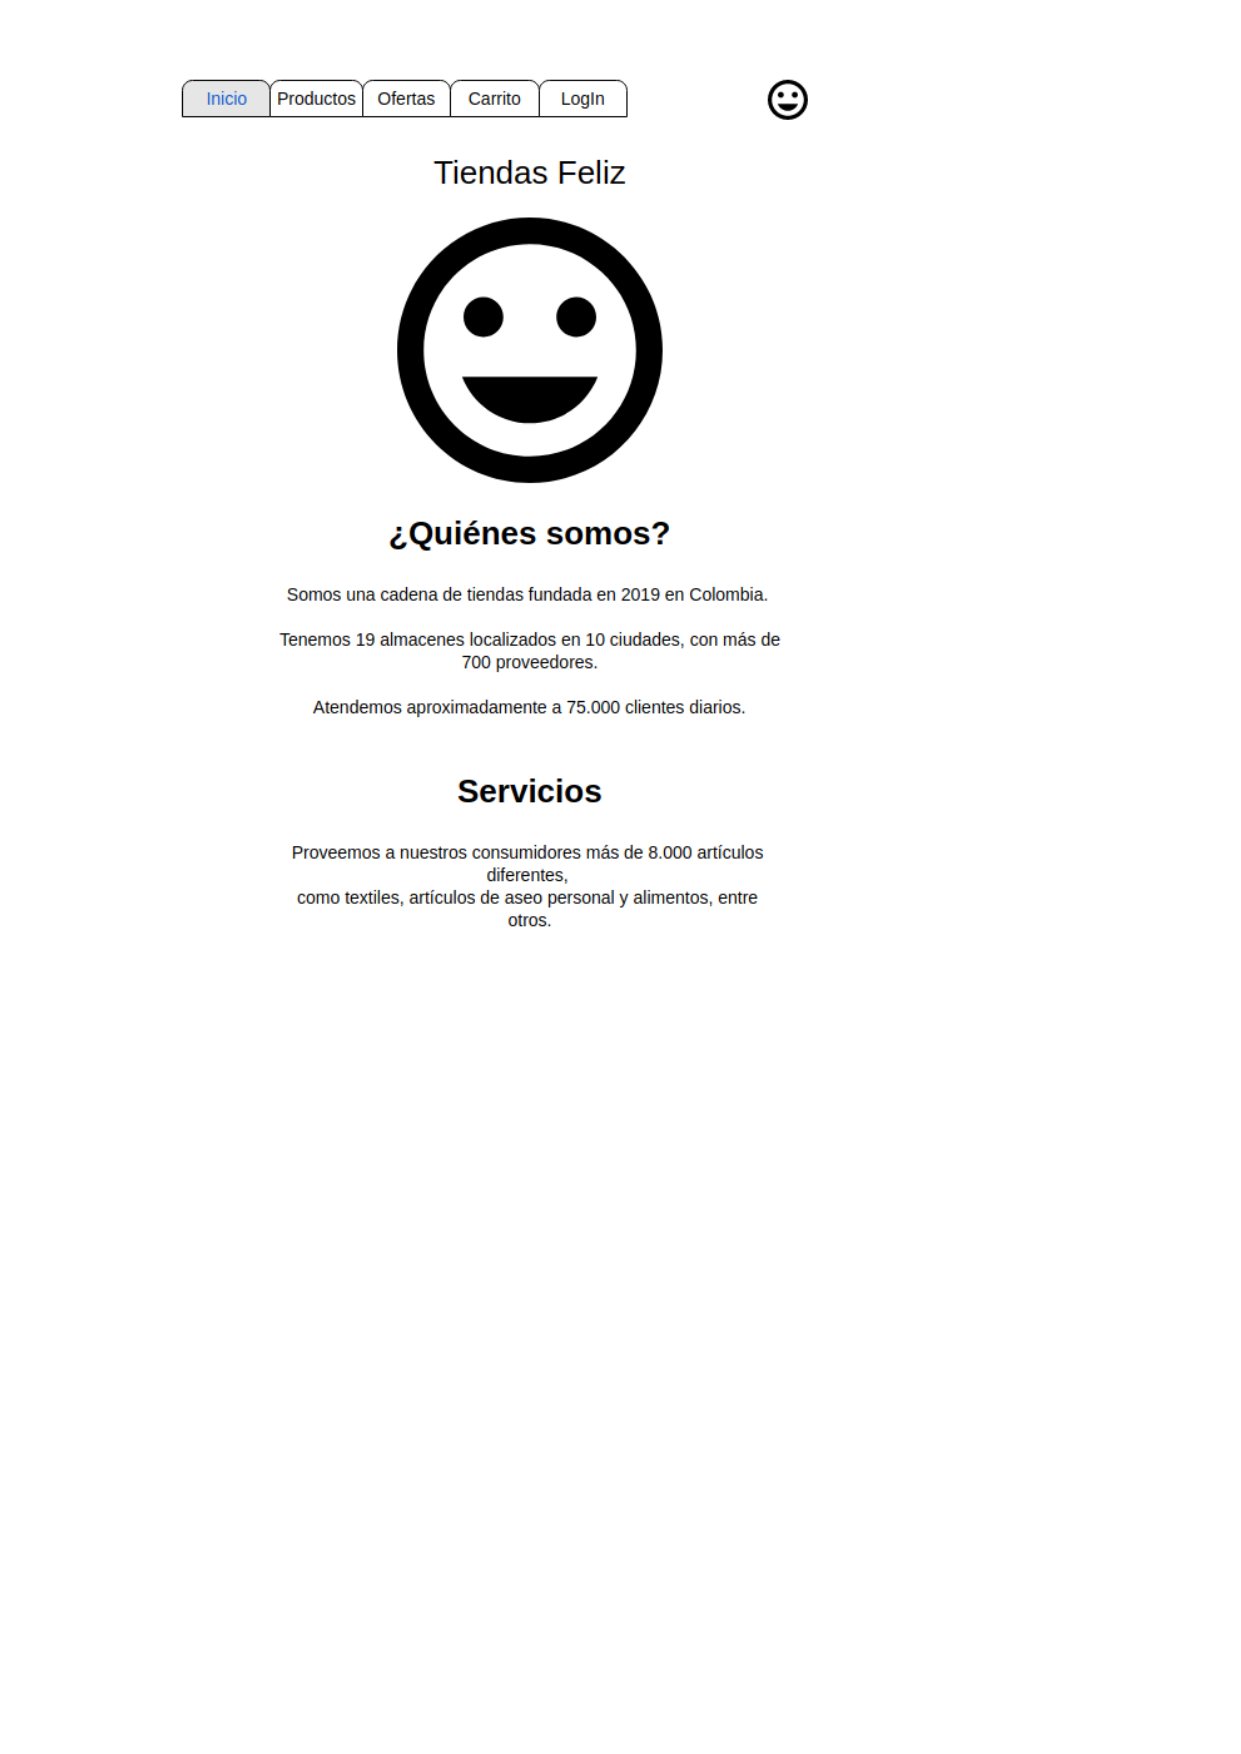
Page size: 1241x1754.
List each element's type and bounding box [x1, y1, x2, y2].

picture [150, 58, 884, 961]
